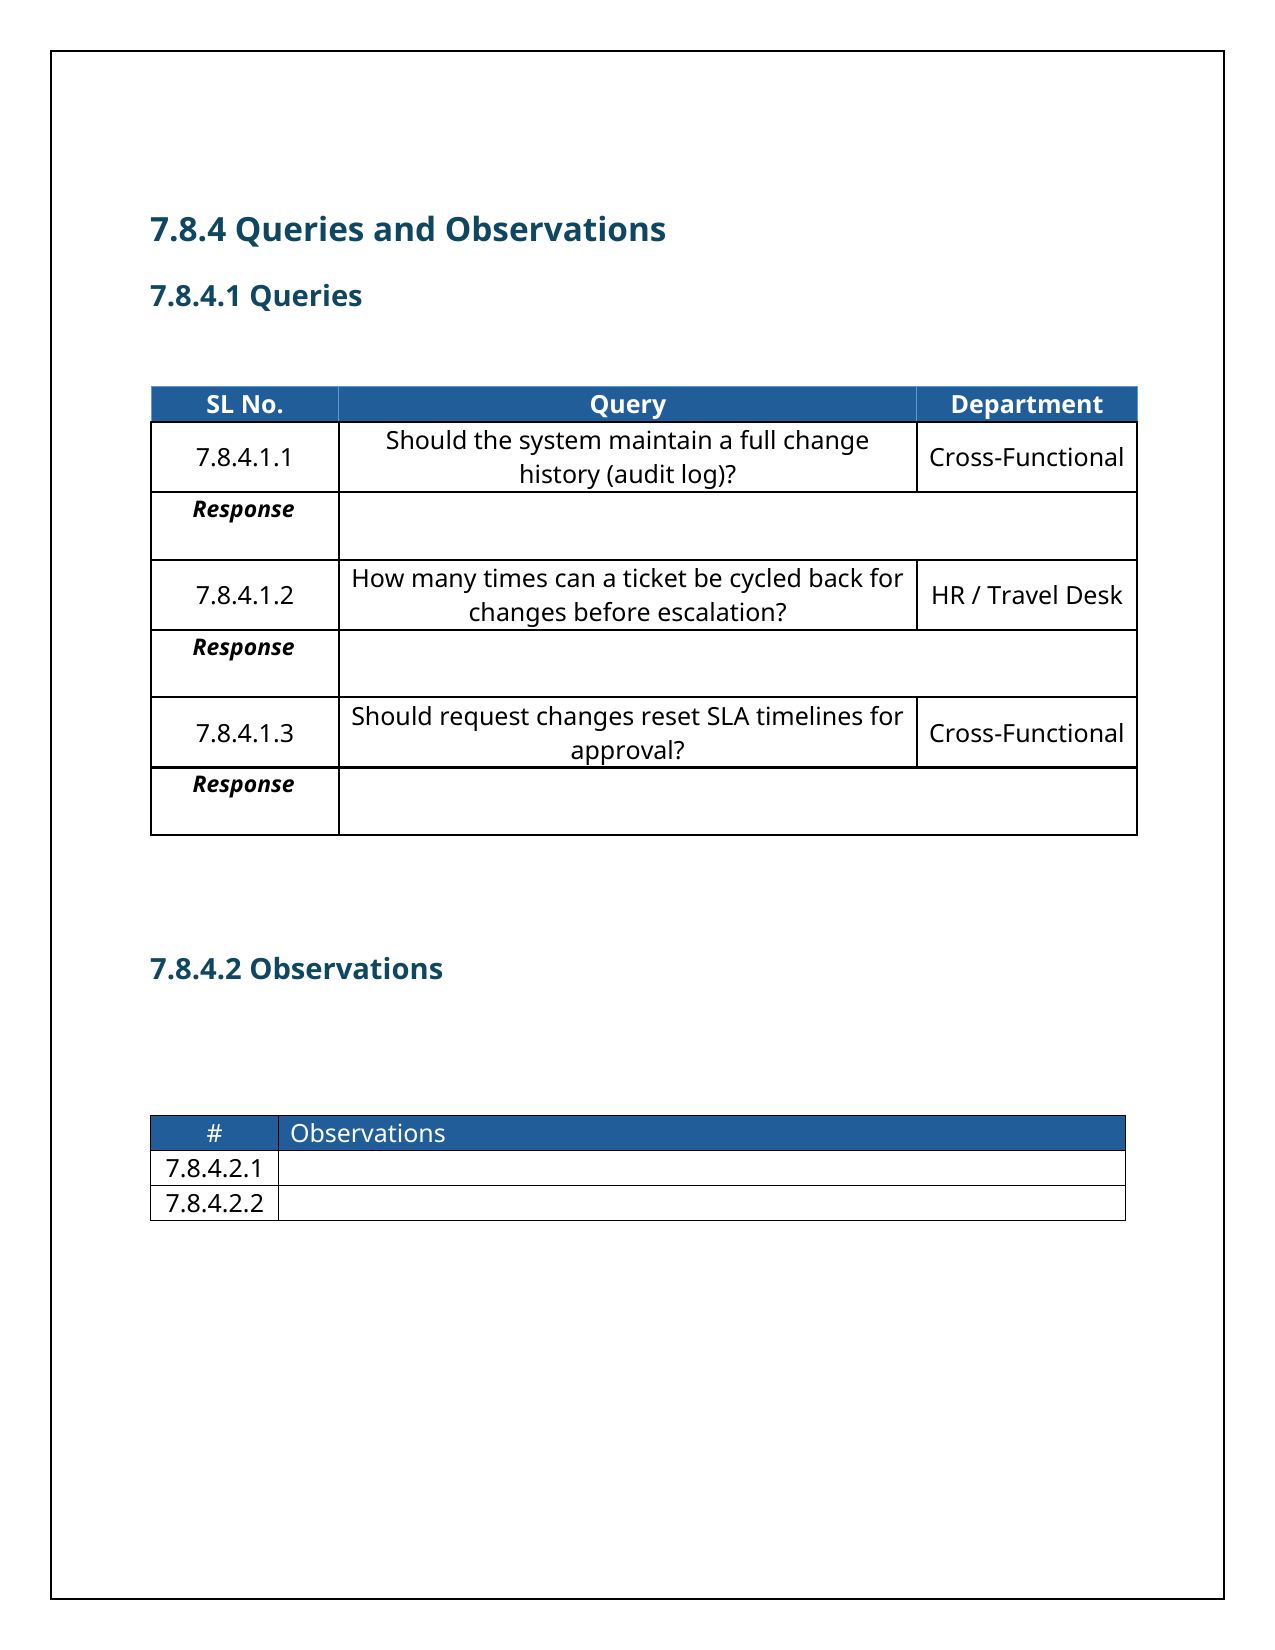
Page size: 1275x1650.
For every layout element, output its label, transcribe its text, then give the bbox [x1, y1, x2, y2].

table_cell [340, 769, 1136, 834]
table_cell HR / Travel Desk [918, 561, 1136, 629]
table_cell 7.8.4.1.1 [152, 423, 338, 491]
table_cell [340, 631, 1136, 696]
table_cell [279, 1151, 1125, 1185]
table_cell 7.8.4.1.2 [152, 561, 338, 629]
table_cell Cross-Functional [918, 423, 1136, 491]
table_cell [279, 1186, 1125, 1220]
subtitle 7.8.4 Queries and Observations [150, 206, 1125, 252]
table_cell Response [152, 631, 338, 696]
table_cell 7.8.4.2.1 [151, 1151, 278, 1185]
table_cell 7.8.4.2.2 [151, 1186, 278, 1220]
table_cell Response [152, 769, 338, 834]
subtitle 7.8.4.2 Observations [150, 948, 1125, 988]
table_header Department [917, 387, 1137, 421]
table_cell Should request changes reset SLA timelines for approval? [340, 698, 916, 766]
subtitle 7.8.4.1 Queries [150, 275, 1125, 315]
table_cell How many times can a ticket be cycled back for changes before escalation? [340, 561, 916, 629]
table_cell Should the system maintain a full change history (audit log)? [340, 423, 916, 491]
table_header Query [339, 387, 916, 421]
table_cell [340, 493, 1136, 558]
table_cell 7.8.4.1.3 [152, 698, 338, 766]
table_cell Response [152, 493, 338, 558]
table_header Observations [279, 1116, 1125, 1150]
table_header # [151, 1116, 278, 1150]
table_cell Cross-Functional [918, 698, 1136, 766]
table_header SL No. [152, 387, 338, 421]
